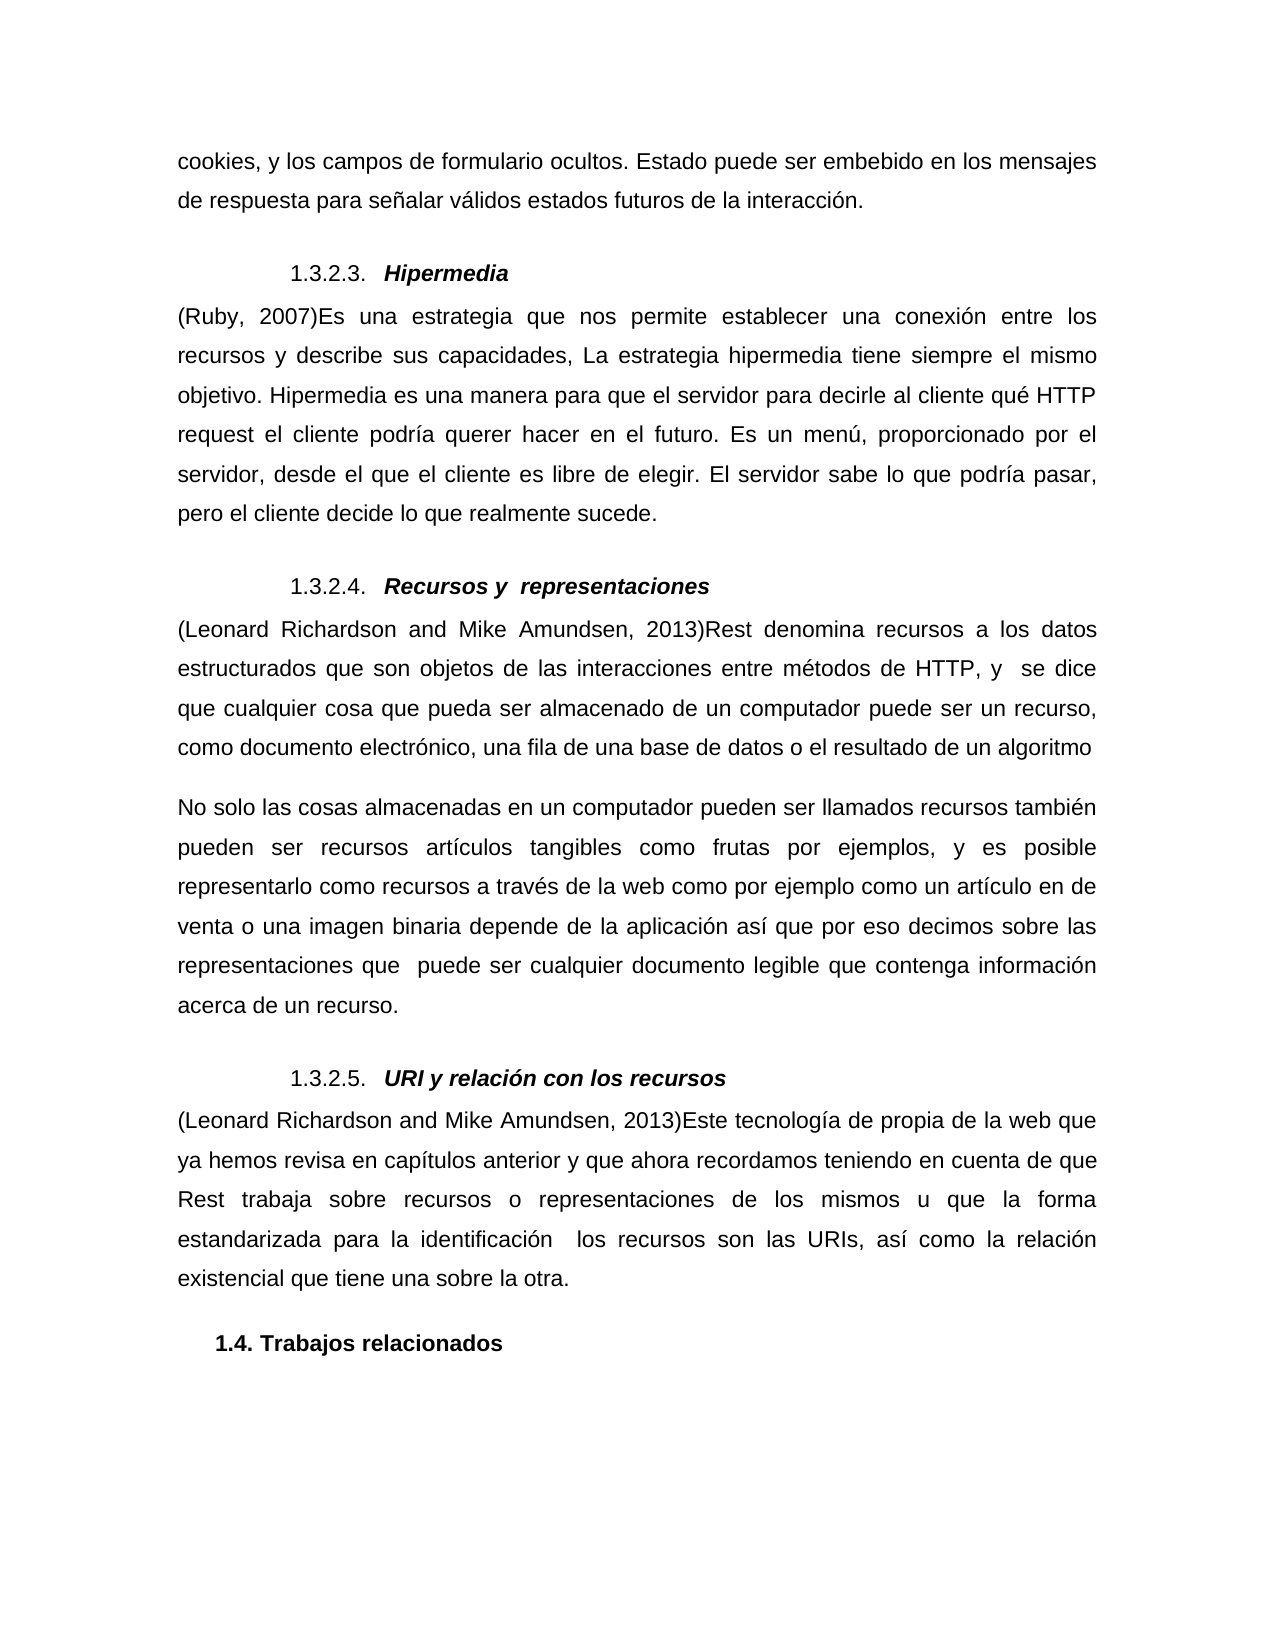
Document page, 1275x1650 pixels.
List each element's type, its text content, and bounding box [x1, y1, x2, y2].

text (Leonard Richardson and Mike Amundsen, 2013)Rest denomina recursos a los datos estructurados que son objetos de las interacciones entre métodos de HTTP, y se dice que cualquier cosa que pueda ser almacenado de un computador puede ser un recurso, como documento electrónico, una fila de una base de datos o el resultado de un algoritmo [177, 616, 1098, 760]
text URI y relación con los recursos [290, 1064, 1098, 1091]
text (Ruby, 2007)Es una estrategia que nos permite establecer una conexión entre los recursos y describe sus capacidades, La estrategia hipermedia tiene siempre el mismo objetivo. Hipermedia es una manera para que el servidor para decirle al cliente qué HTTP request el cliente podría querer hacer en el futuro. Es un menú, proporcionado por el servidor, desde el que el cliente es libre de elegir. El servidor sabe lo que podría pasar, pero el cliente decide lo que realmente sucede. [177, 303, 1098, 526]
text No solo las cosas almacenadas en un computador pueden ser llamados recursos también pueden ser recursos artículos tangibles como frutas por ejemplos, y es posible representarlo como recursos a través de la web como por ejemplo como un artículo en de venta o una imagen binaria depende de la aplicación así que por eso decimos sobre las representaciones que puede ser cualquier documento legible que contenga información acerca de un recurso. [177, 794, 1098, 1018]
text Hipermedia [290, 260, 1098, 286]
text Recursos y representaciones [290, 573, 1098, 599]
text (Leonard Richardson and Mike Amundsen, 2013)Este tecnología de propia de la web que ya hemos revisa en capítulos anterior y que ahora recordamos teniendo en cuenta de que Rest trabaja sobre recursos o representaciones de los mismos u que la forma estandarizada para la identificación los recursos son las URIs, así como la relación existencial que tiene una sobre la otra. [177, 1107, 1098, 1291]
text Trabajos relacionados [215, 1329, 1098, 1356]
